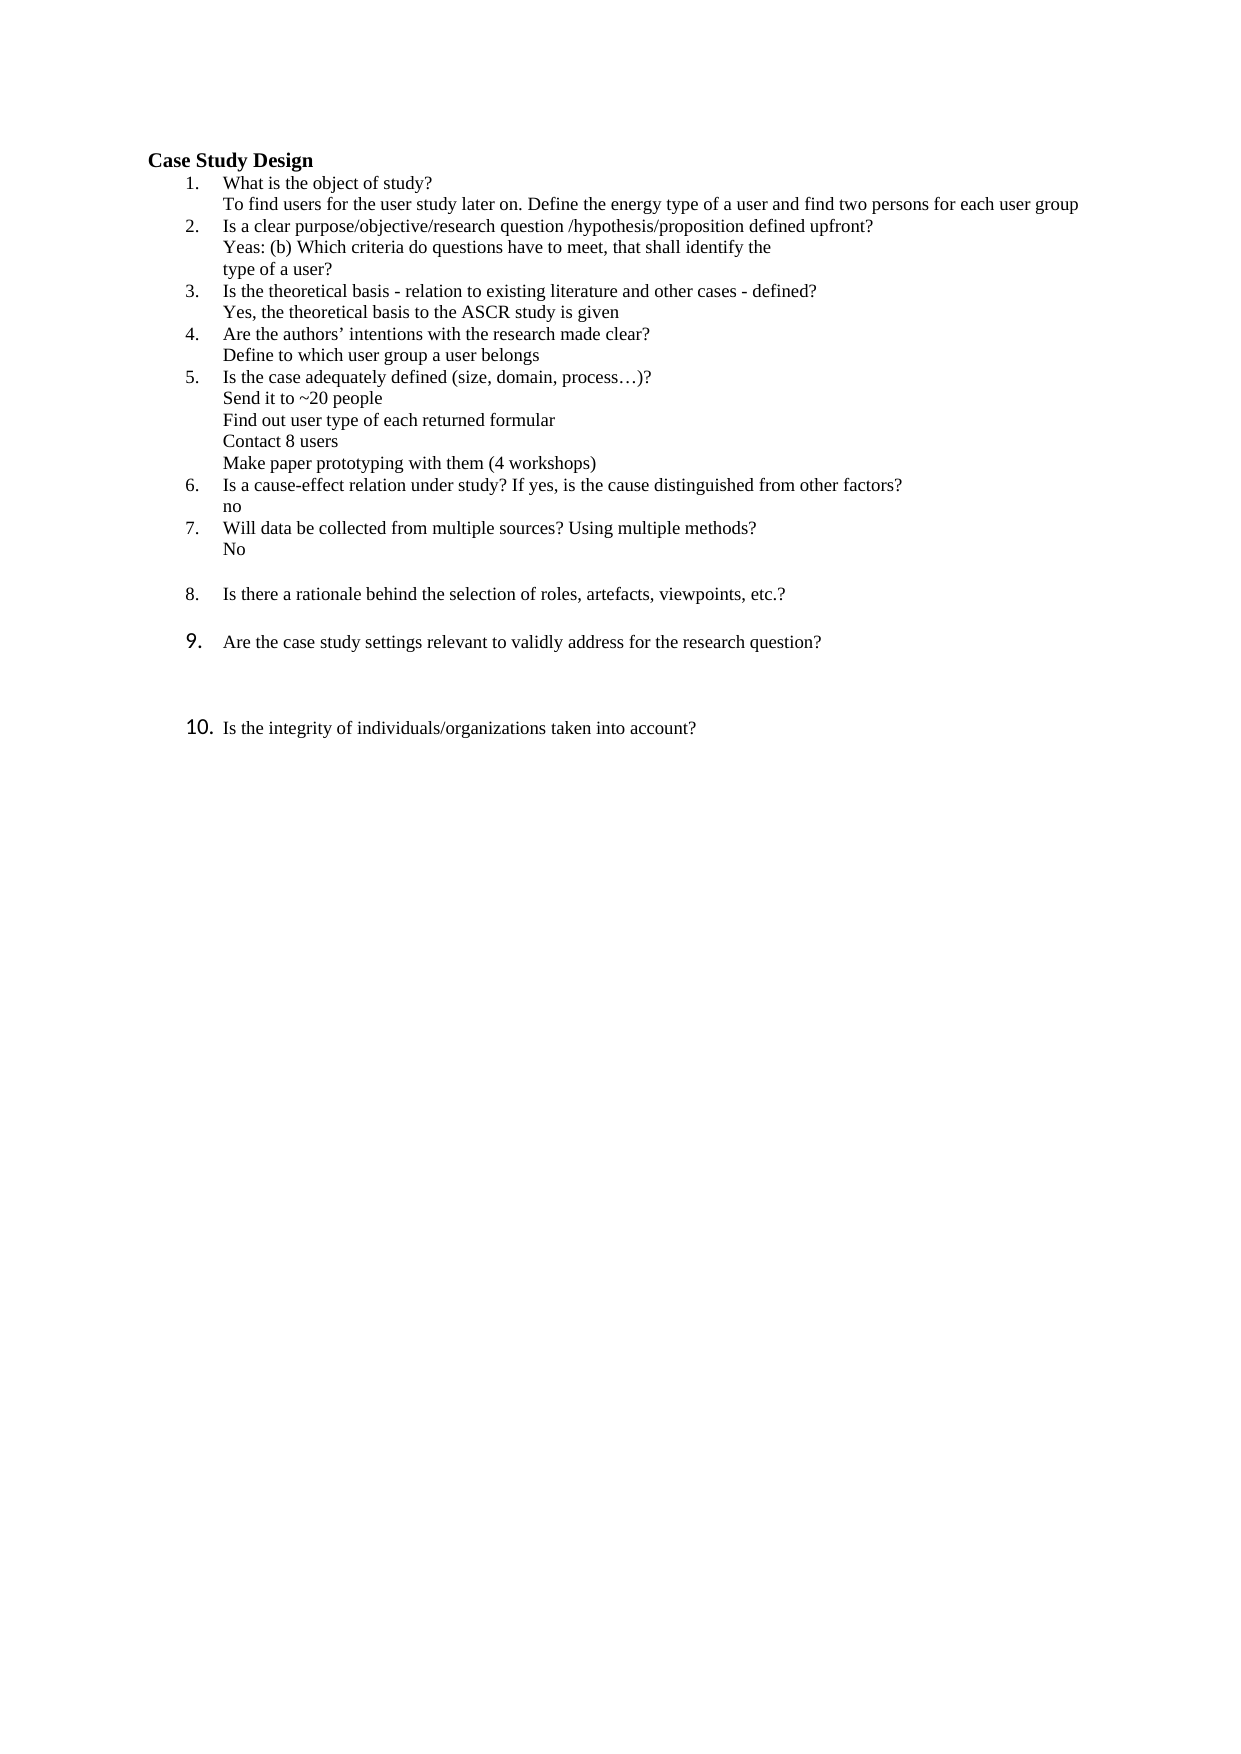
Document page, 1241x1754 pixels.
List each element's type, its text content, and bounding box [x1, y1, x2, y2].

list Contact 8 users [223, 430, 1093, 452]
list no [223, 495, 1093, 517]
list type of a user? [223, 258, 1093, 279]
list Make paper prototyping with them (4 workshops) [223, 452, 1093, 473]
list Are the authors’ intentions with the research made clear? [185, 323, 1093, 344]
list Is the case adequately defined (size, domain, process…)? [185, 366, 1093, 387]
list Are the case study settings relevant to validly address for the research question? [185, 626, 1093, 654]
list Is the integrity of individuals/organizations taken into account? [185, 712, 1093, 740]
list Is a clear purpose/objective/research question /hypothesis/proposition defined upfront? [185, 215, 1093, 236]
list Will data be collected from multiple sources? Using multiple methods? [185, 517, 1093, 538]
text Define to which user group a user belongs [223, 344, 1093, 366]
list Is there a rationale behind the selection of roles, artefacts, viewpoints, etc.? [185, 583, 1093, 604]
list Find out user type of each returned formular [223, 409, 1093, 430]
list No [223, 538, 1093, 560]
list Yes, the theoretical basis to the ASCR study is given [223, 301, 1093, 323]
list What is the object of study? [185, 172, 1093, 193]
list Is a cause-effect relation under study? If yes, is the cause distinguished from other factors? [185, 473, 1093, 495]
list Yeas: (b) Which criteria do questions have to meet, that shall identify the [223, 236, 1093, 258]
list Is the theoretical basis - relation to existing literature and other cases - defined? [185, 279, 1093, 301]
text Case Study Design [148, 148, 1093, 172]
list Send it to ~20 people [223, 387, 1093, 409]
list To find users for the user study later on. Define the energy type of a user and find two persons for each user group [223, 193, 1093, 215]
